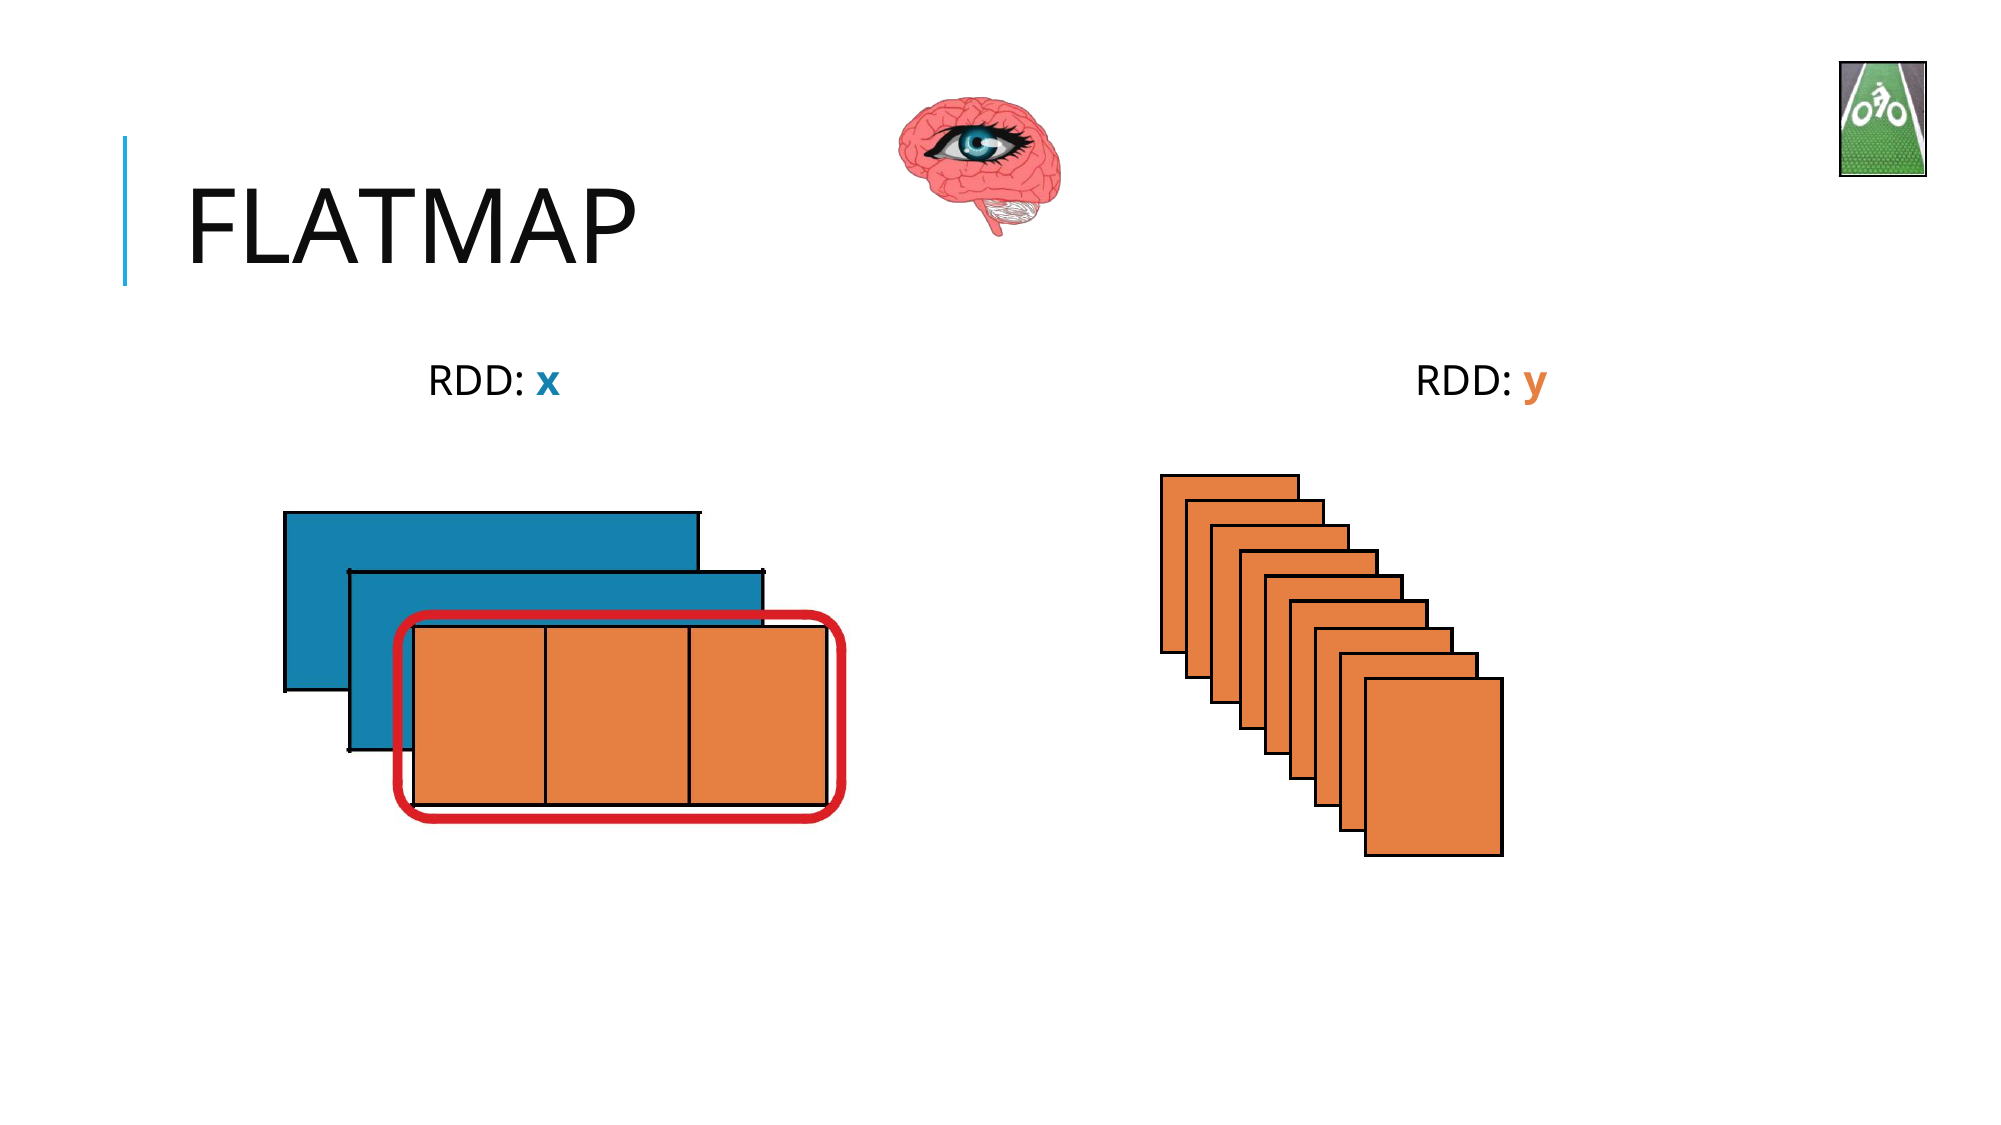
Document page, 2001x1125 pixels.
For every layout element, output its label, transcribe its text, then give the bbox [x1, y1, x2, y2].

text RDD: x RDD: y [427, 351, 1850, 407]
picture [896, 96, 1062, 152]
picture [283, 511, 860, 837]
text FLATMAP [183, 152, 1850, 294]
picture [1838, 61, 1927, 177]
